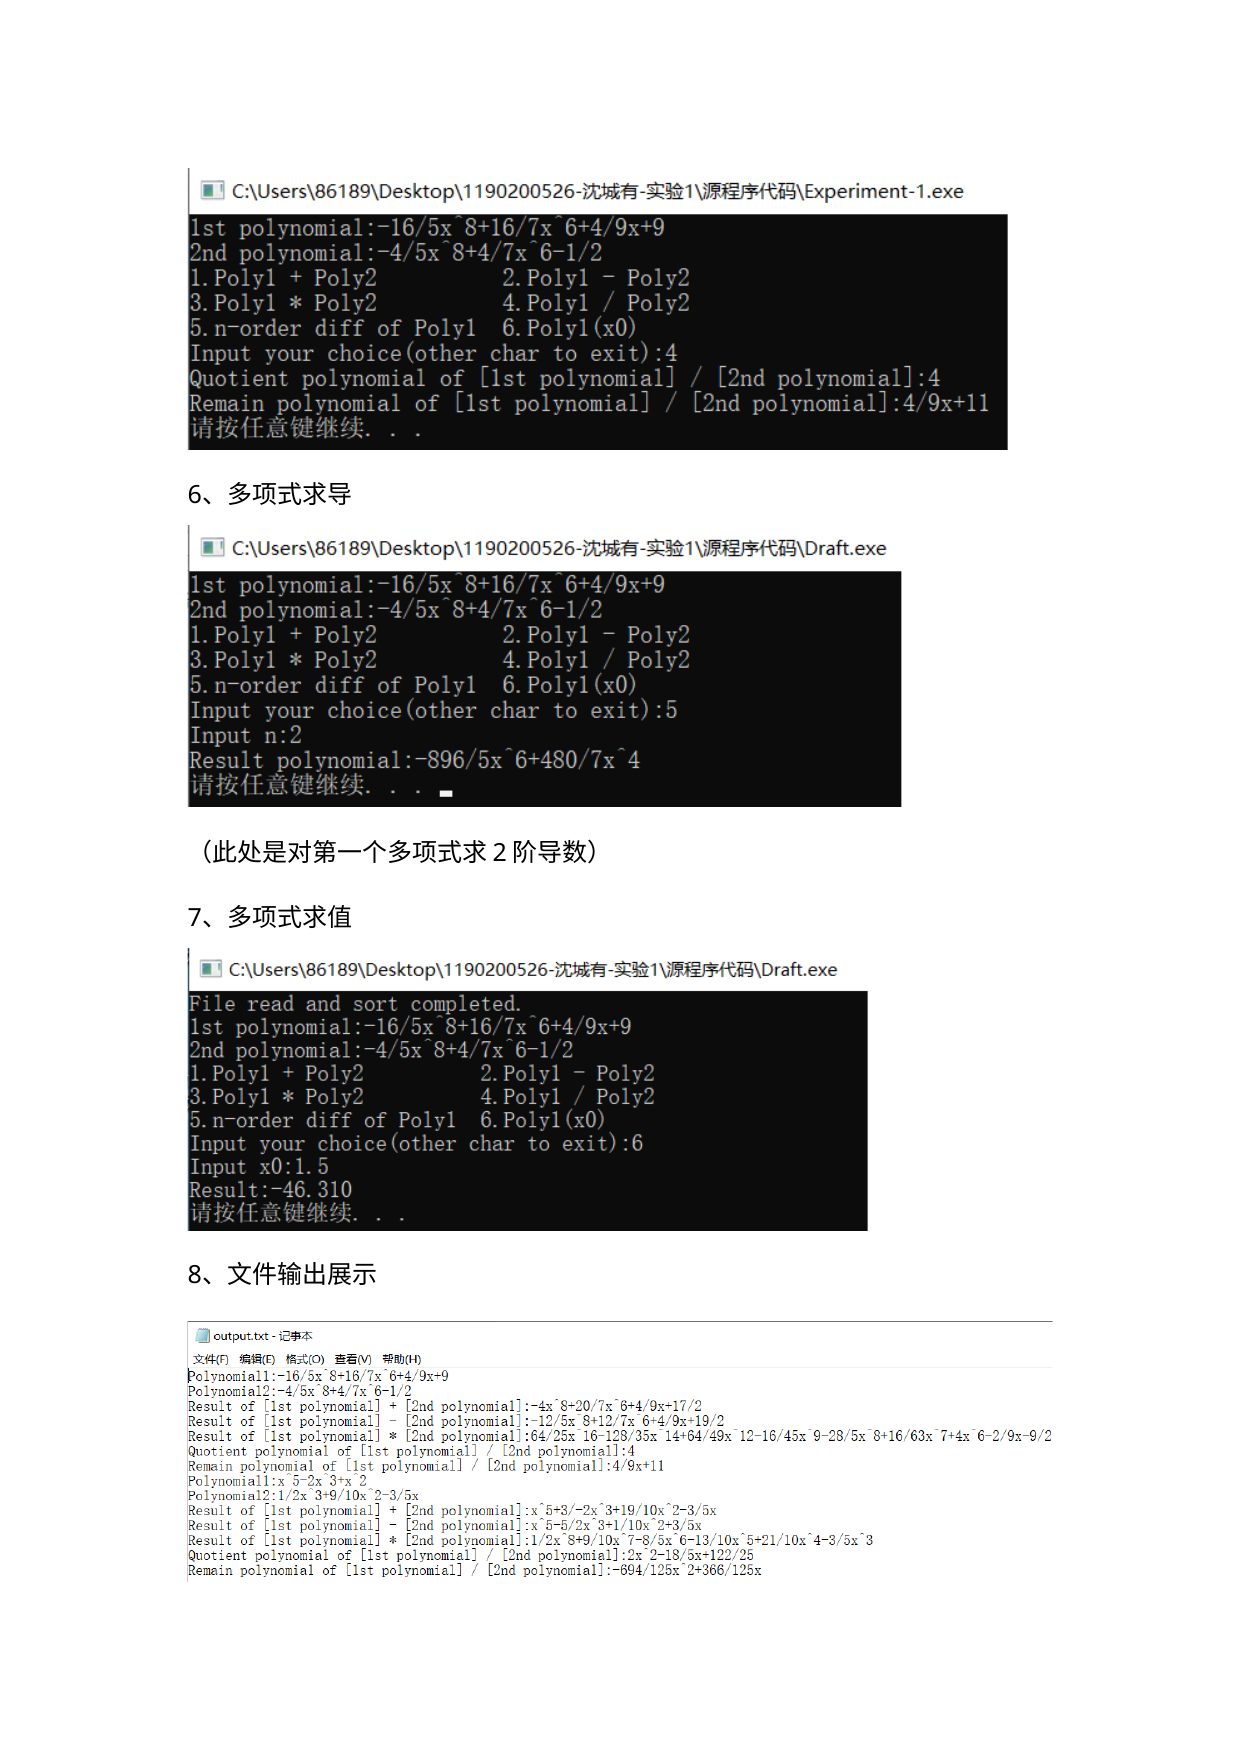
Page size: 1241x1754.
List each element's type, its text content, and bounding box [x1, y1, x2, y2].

text （此处是对第一个多项式求2阶导数） [187, 818, 1053, 883]
picture [187, 525, 902, 807]
text 8、文件输出展示 [187, 1241, 1053, 1306]
picture [187, 1321, 1053, 1582]
picture [187, 168, 1008, 450]
text 6、多项式求导 [187, 461, 1053, 526]
picture [187, 948, 868, 1231]
text 7、多项式求值 [187, 883, 1053, 948]
